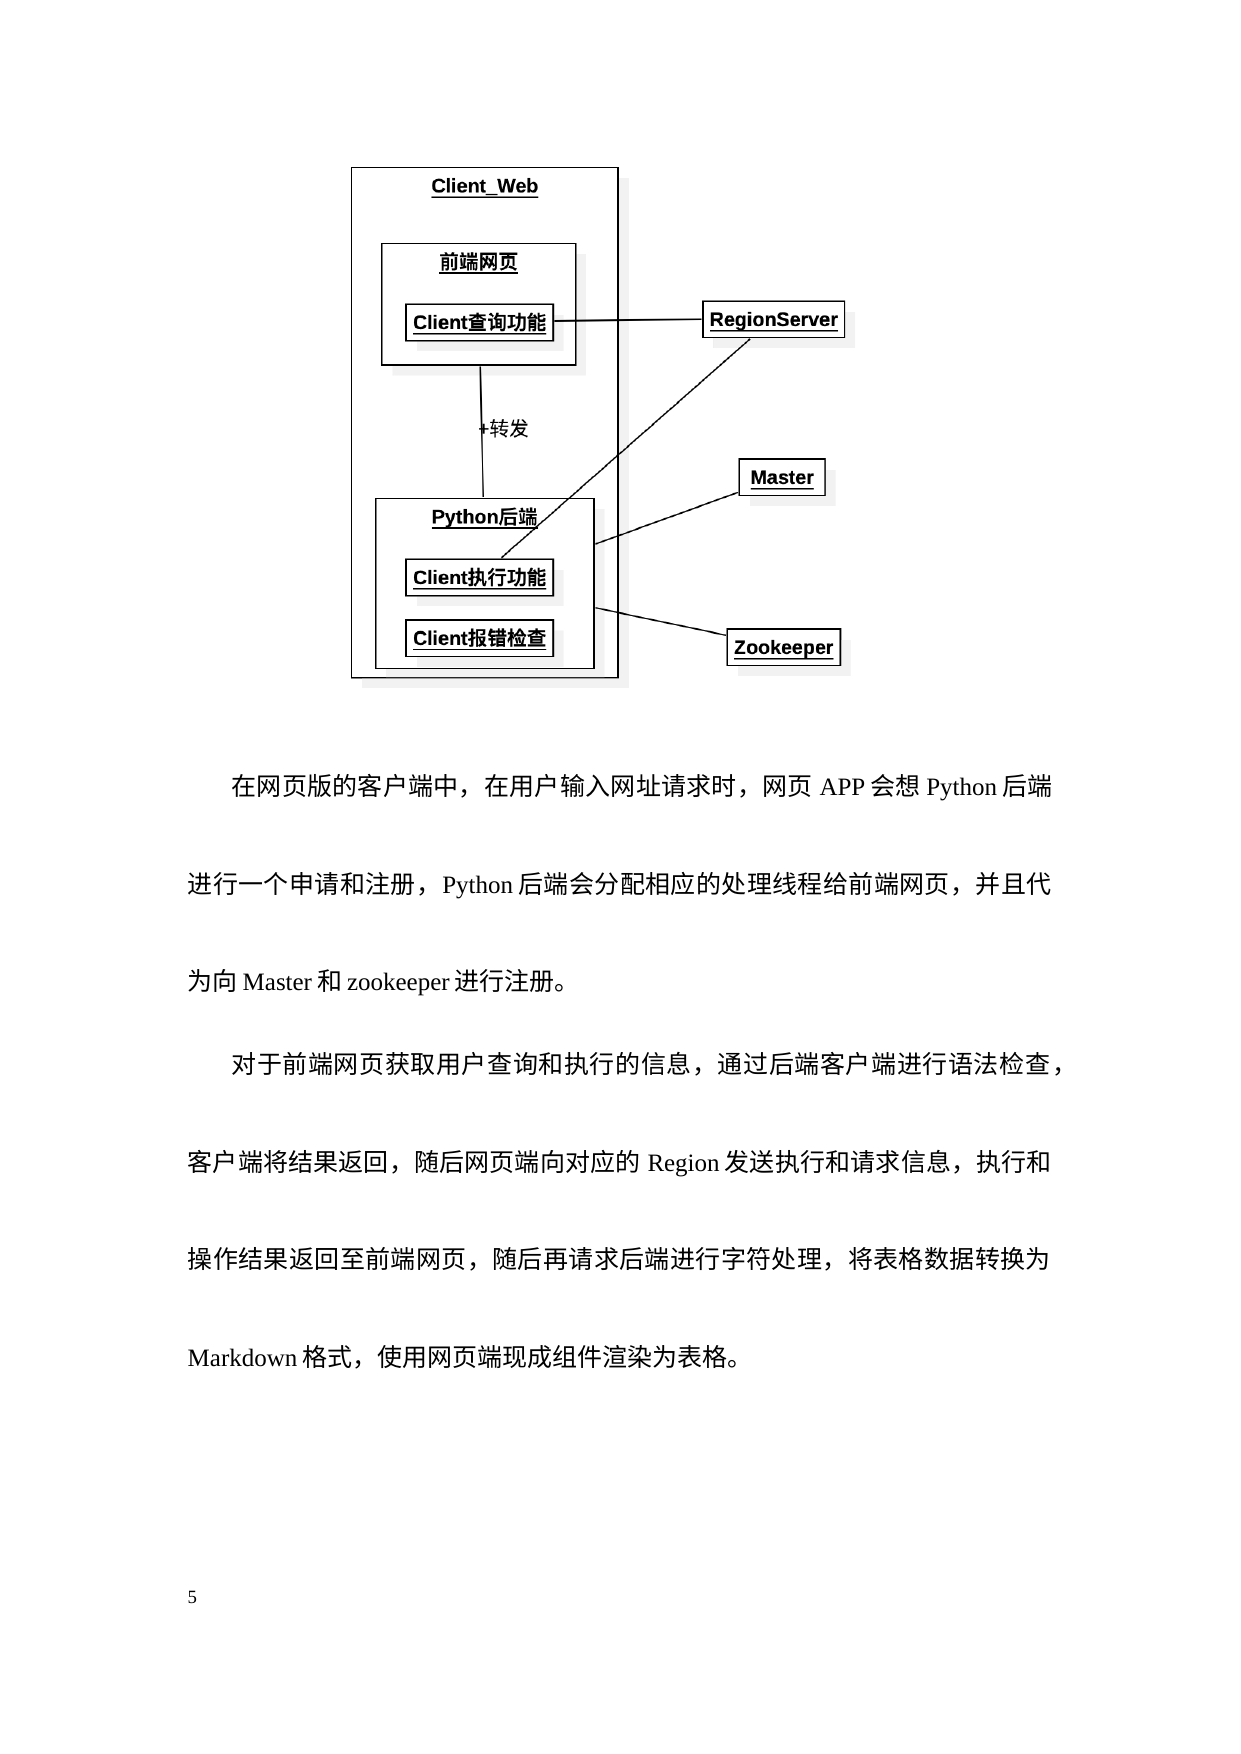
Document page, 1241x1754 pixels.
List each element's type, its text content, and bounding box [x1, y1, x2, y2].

text 在网页版的客户端中，在用户输入网址请求时，网页APP会想Python后端进行一个申请和注册，Python后端会分配相应的处理线程给前端网页，并且代为向Master和zookeeper进行注册。 [187, 752, 1053, 1012]
picture [336, 153, 904, 738]
text 对于前端网页获取用户查询和执行的信息，通过后端客户端进行语法检查，客户端将结果返回，随后网页端向对应的Region发送执行和请求信息，执行和操作结果返回至前端网页，随后再请求后端进行字符处理，将表格数据转换为Markdown格式，使用网页端现成组件渲染为表格。 [187, 1031, 1053, 1388]
